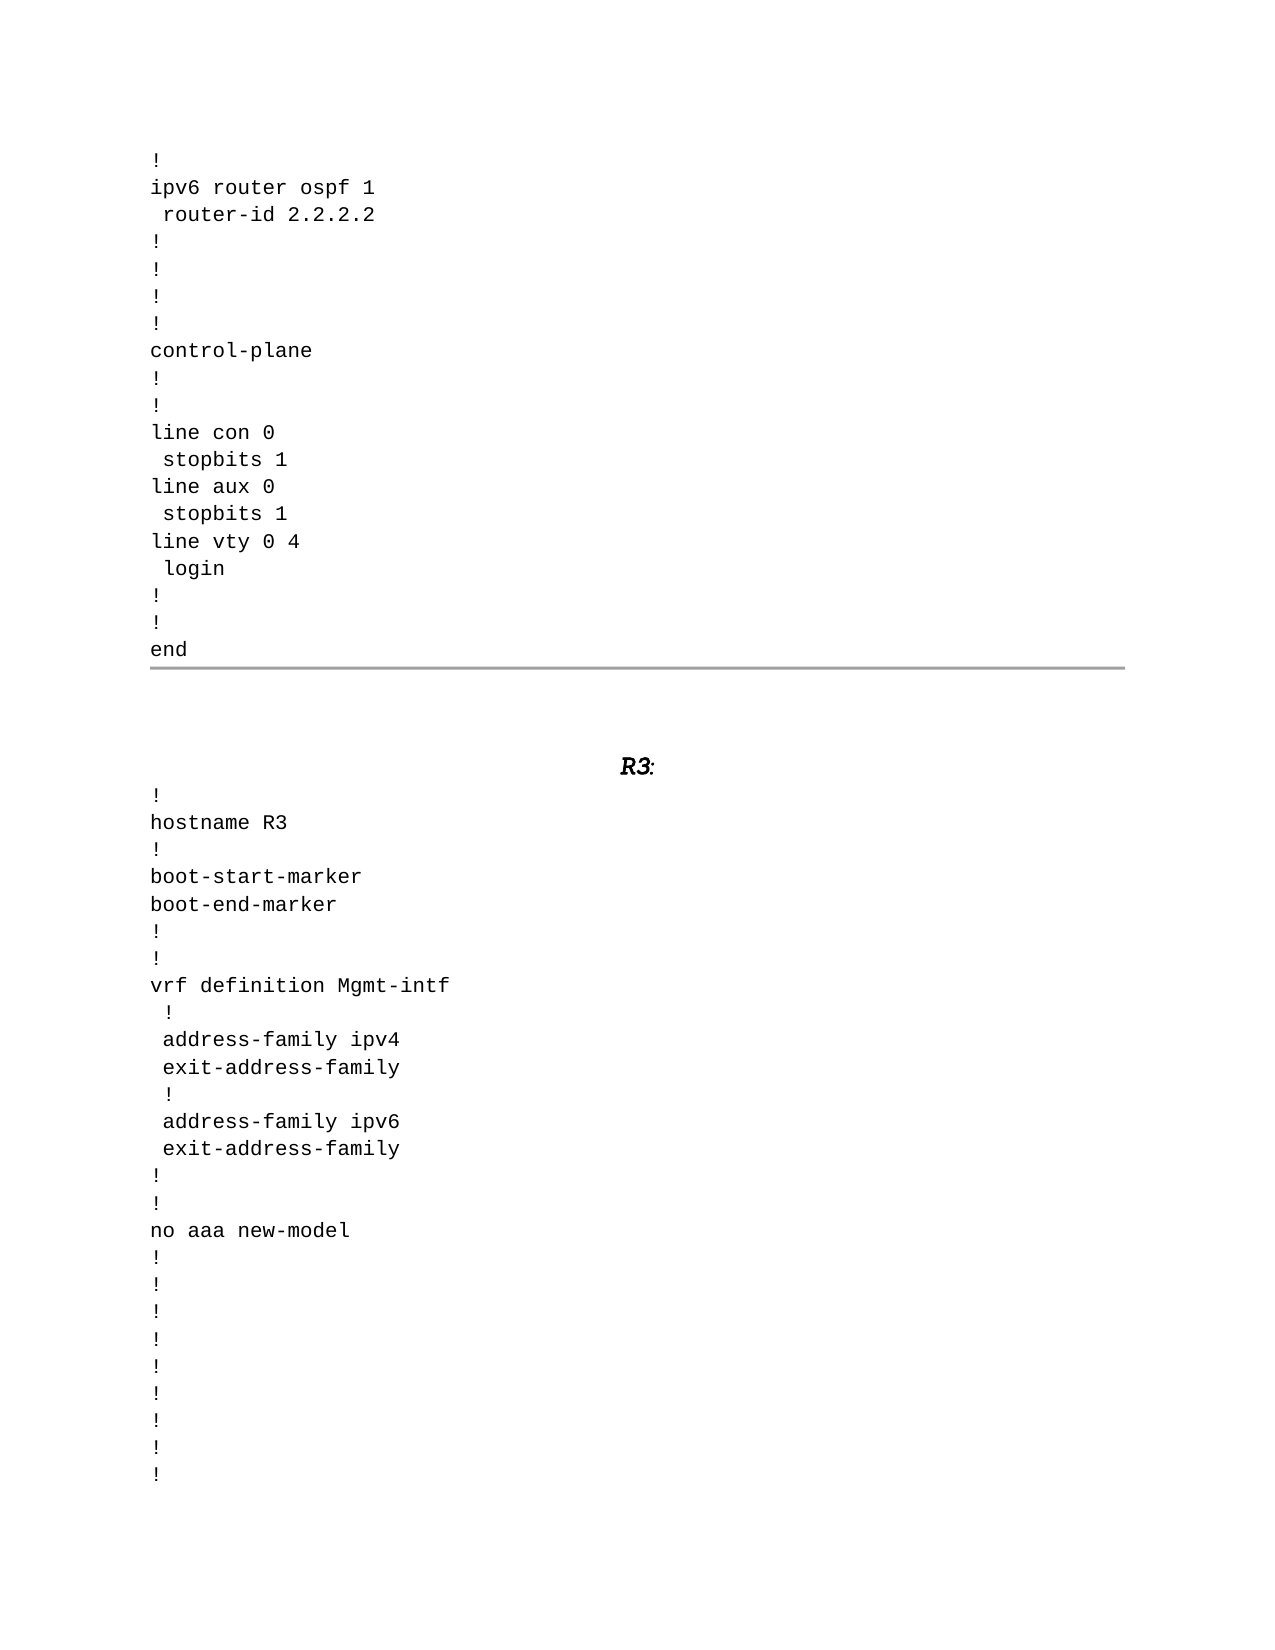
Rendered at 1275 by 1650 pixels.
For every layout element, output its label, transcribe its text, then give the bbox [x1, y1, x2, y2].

text address-family ipv4 [150, 1029, 1125, 1053]
text ! [150, 1464, 1125, 1488]
text ! [150, 921, 1125, 944]
text ! [150, 612, 1125, 636]
text ! [150, 839, 1125, 863]
text address-family ipv6 [150, 1111, 1125, 1135]
text ! [150, 1247, 1125, 1271]
text end [150, 639, 1125, 663]
text ! [150, 785, 1125, 808]
text ! [150, 1356, 1125, 1379]
text ! [150, 948, 1125, 972]
text line aux 0 [150, 476, 1125, 500]
text ! [150, 1437, 1125, 1461]
text control-plane [150, 340, 1125, 364]
text ! [150, 259, 1125, 282]
text ! [150, 1084, 1125, 1107]
text ipv6 router ospf 1 [150, 177, 1125, 201]
text R3: [150, 751, 1125, 780]
text router-id 2.2.2.2 [150, 204, 1125, 228]
text ! [150, 1274, 1125, 1298]
text ! [150, 1193, 1125, 1216]
text ! [150, 313, 1125, 337]
text ! [150, 1165, 1125, 1189]
text ! [150, 1301, 1125, 1325]
text line con 0 [150, 422, 1125, 446]
text ! [150, 395, 1125, 418]
text stopbits 1 [150, 503, 1125, 527]
text ! [150, 232, 1125, 255]
text ! [150, 286, 1125, 309]
text exit-address-family [150, 1057, 1125, 1080]
text ! [150, 150, 1125, 174]
text ! [150, 1002, 1125, 1026]
text no aaa new-model [150, 1220, 1125, 1243]
text stopbits 1 [150, 449, 1125, 473]
text boot-end-marker [150, 893, 1125, 917]
text ! [150, 585, 1125, 609]
text ! [150, 1410, 1125, 1434]
text boot-start-marker [150, 866, 1125, 890]
text login [150, 558, 1125, 581]
text ! [150, 367, 1125, 391]
text ! [150, 1328, 1125, 1352]
text vrf definition Mgmt-intf [150, 975, 1125, 999]
text ! [150, 1383, 1125, 1407]
text exit-address-family [150, 1138, 1125, 1162]
text hostname R3 [150, 812, 1125, 836]
text line vty 0 4 [150, 531, 1125, 554]
